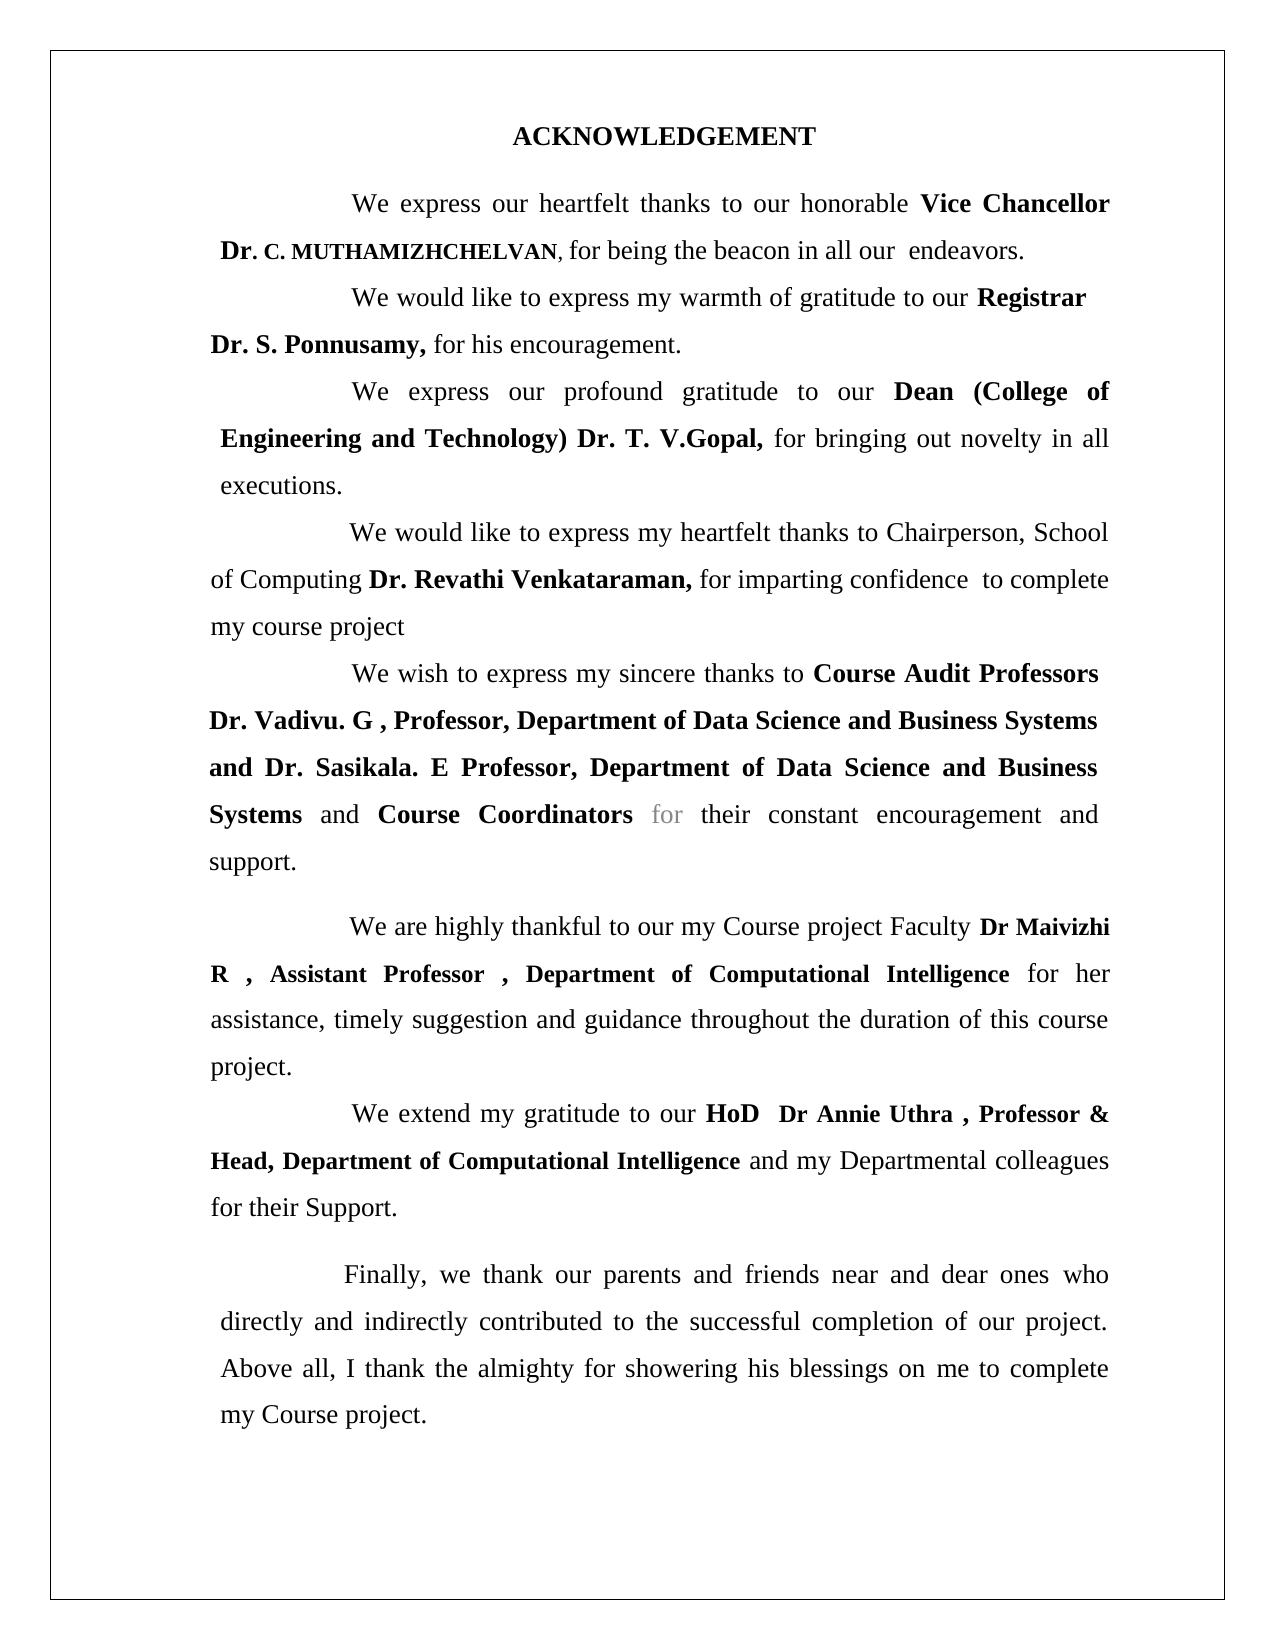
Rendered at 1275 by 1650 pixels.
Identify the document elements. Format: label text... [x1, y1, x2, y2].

text Finally, we thank our parents and friends near and dear ones who directly and indirectly contributed to the successful completion of our project. Above all, I thank the almighty for showering his blessings on me to complete my Course project. [220, 1259, 1109, 1430]
text We wish to express my sincere thanks to Course Audit Professors Dr. Vadivu. G , Professor, Department of Data Science and Business Systems and Dr. Sasikala. E Professor, Department of Data Science and Business Systems and Course Coordinators for their constant encouragement and support. [209, 657, 1099, 876]
text We would like to express my warmth of gratitude to our Registrar Dr. S. Ponnusamy, for his encouragement. [210, 281, 1087, 359]
text We express our profound gratitude to our Dean (College of Engineering and Technology) Dr. T. V.Gopal, for bringing out novelty in all executions. [220, 375, 1110, 500]
text We would like to express my heartfelt thanks to Chairperson, School of Computing Dr. Revathi Venkataraman, for imparting confidence to complete my course project [210, 516, 1109, 641]
subtitle ACKNOWLEDGEMENT [277, 120, 1052, 151]
text We express our heartfelt thanks to our honorable Vice Chancellor Dr. C. MUTHAMIZHCHELVAN, for being the beacon in all our endeavors. [220, 187, 1110, 266]
text We extend my gratitude to our HoD Dr Annie Uthra , Professor & Head, Department of Computational Intelligence and my Departmental colleagues for their Support. [210, 1097, 1110, 1222]
text We are highly thankful to our my Course project Faculty Dr Maivizhi R , Assistant Professor , Department of Computational Intelligence for her assistance, timely suggestion and guidance throughout the duration of this course project. [210, 910, 1110, 1081]
